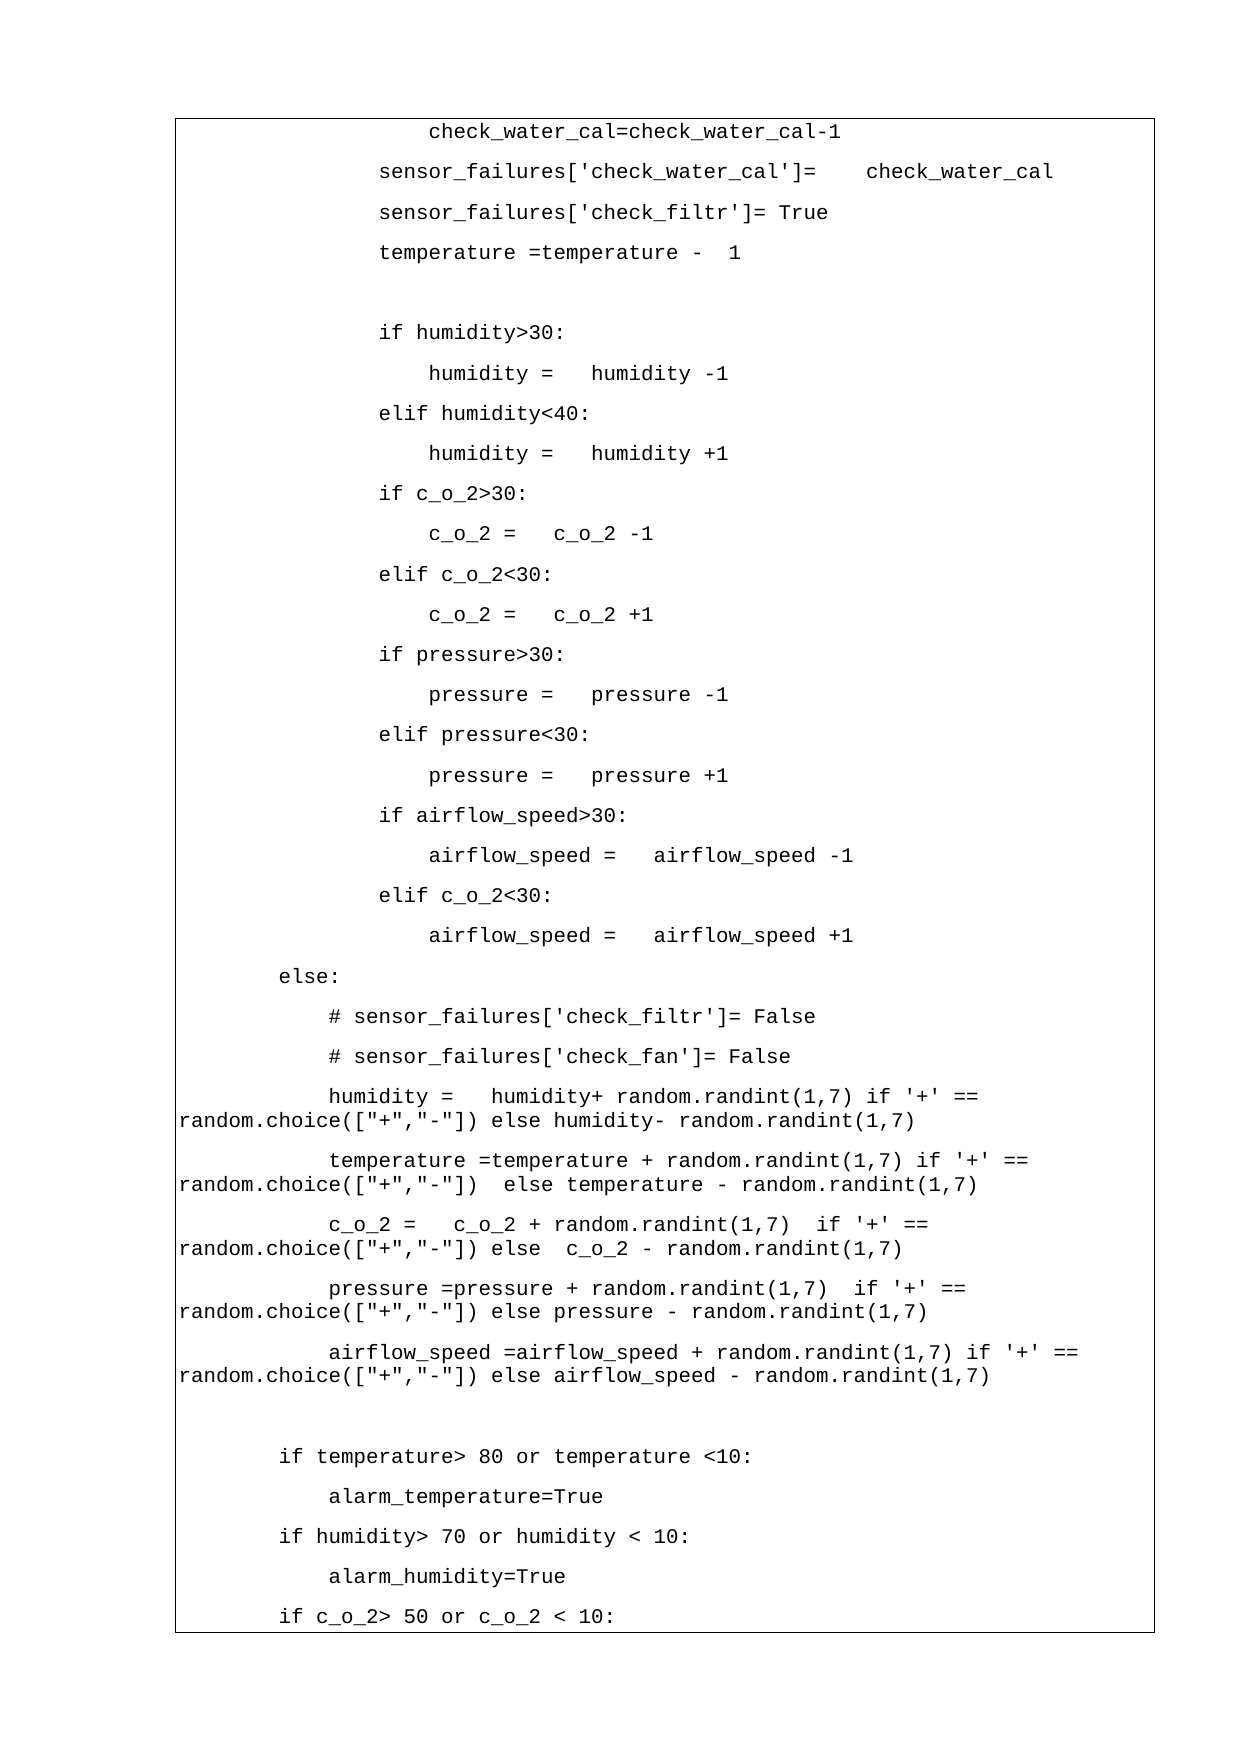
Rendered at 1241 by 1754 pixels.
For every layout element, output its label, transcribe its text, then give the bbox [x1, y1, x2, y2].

text humidity = humidity +1 [176, 440, 1154, 467]
text pressure = pressure +1 [176, 761, 1154, 788]
text elif pressure<30: [176, 721, 1154, 748]
text elif c_o_2<30: [176, 560, 1154, 587]
text c_o_2 = c_o_2 -1 [176, 520, 1154, 547]
text if pressure>30: [176, 641, 1154, 668]
text else: [176, 962, 1154, 989]
text if c_o_2> 50 or c_o_2 < 10: [176, 1603, 1154, 1632]
text airflow_speed = airflow_speed -1 [176, 842, 1154, 869]
text check_water_cal=check_water_cal-1 [176, 119, 1154, 145]
text # sensor_failures['check_fan']= False [176, 1043, 1154, 1070]
text sensor_failures['check_filtr']= True [176, 198, 1154, 225]
text pressure =pressure + random.randint(1,7) if '+' == random.choice(["+","-"]) else pressure - random.randint(1,7) [176, 1275, 1154, 1325]
text c_o_2 = c_o_2 +1 [176, 601, 1154, 627]
text alarm_humidity=True [176, 1563, 1154, 1590]
text airflow_speed = airflow_speed +1 [176, 922, 1154, 949]
text humidity = humidity -1 [176, 359, 1154, 386]
text if temperature> 80 or temperature <10: [176, 1443, 1154, 1469]
text airflow_speed =airflow_speed + random.randint(1,7) if '+' == random.choice(["+","-"]) else airflow_speed - random.randint(1,7) [176, 1338, 1154, 1389]
text elif humidity<40: [176, 399, 1154, 426]
text temperature =temperature - 1 [176, 239, 1154, 266]
text if humidity> 70 or humidity < 10: [176, 1523, 1154, 1550]
text if humidity>30: [176, 319, 1154, 346]
text pressure = pressure -1 [176, 681, 1154, 708]
text c_o_2 = c_o_2 + random.randint(1,7) if '+' == random.choice(["+","-"]) else c_o_2 - random.randint(1,7) [176, 1211, 1154, 1261]
text sensor_failures['check_water_cal']= check_water_cal [176, 158, 1154, 185]
text elif c_o_2<30: [176, 882, 1154, 909]
text if c_o_2>30: [176, 480, 1154, 507]
text humidity = humidity+ random.randint(1,7) if '+' == random.choice(["+","-"]) else humidity- random.randint(1,7) [176, 1083, 1154, 1133]
text # sensor_failures['check_filtr']= False [176, 1003, 1154, 1029]
text if airflow_speed>30: [176, 802, 1154, 828]
text temperature =temperature + random.randint(1,7) if '+' == random.choice(["+","-"]) else temperature - random.randint(1,7) [176, 1147, 1154, 1197]
text alarm_temperature=True [176, 1483, 1154, 1509]
